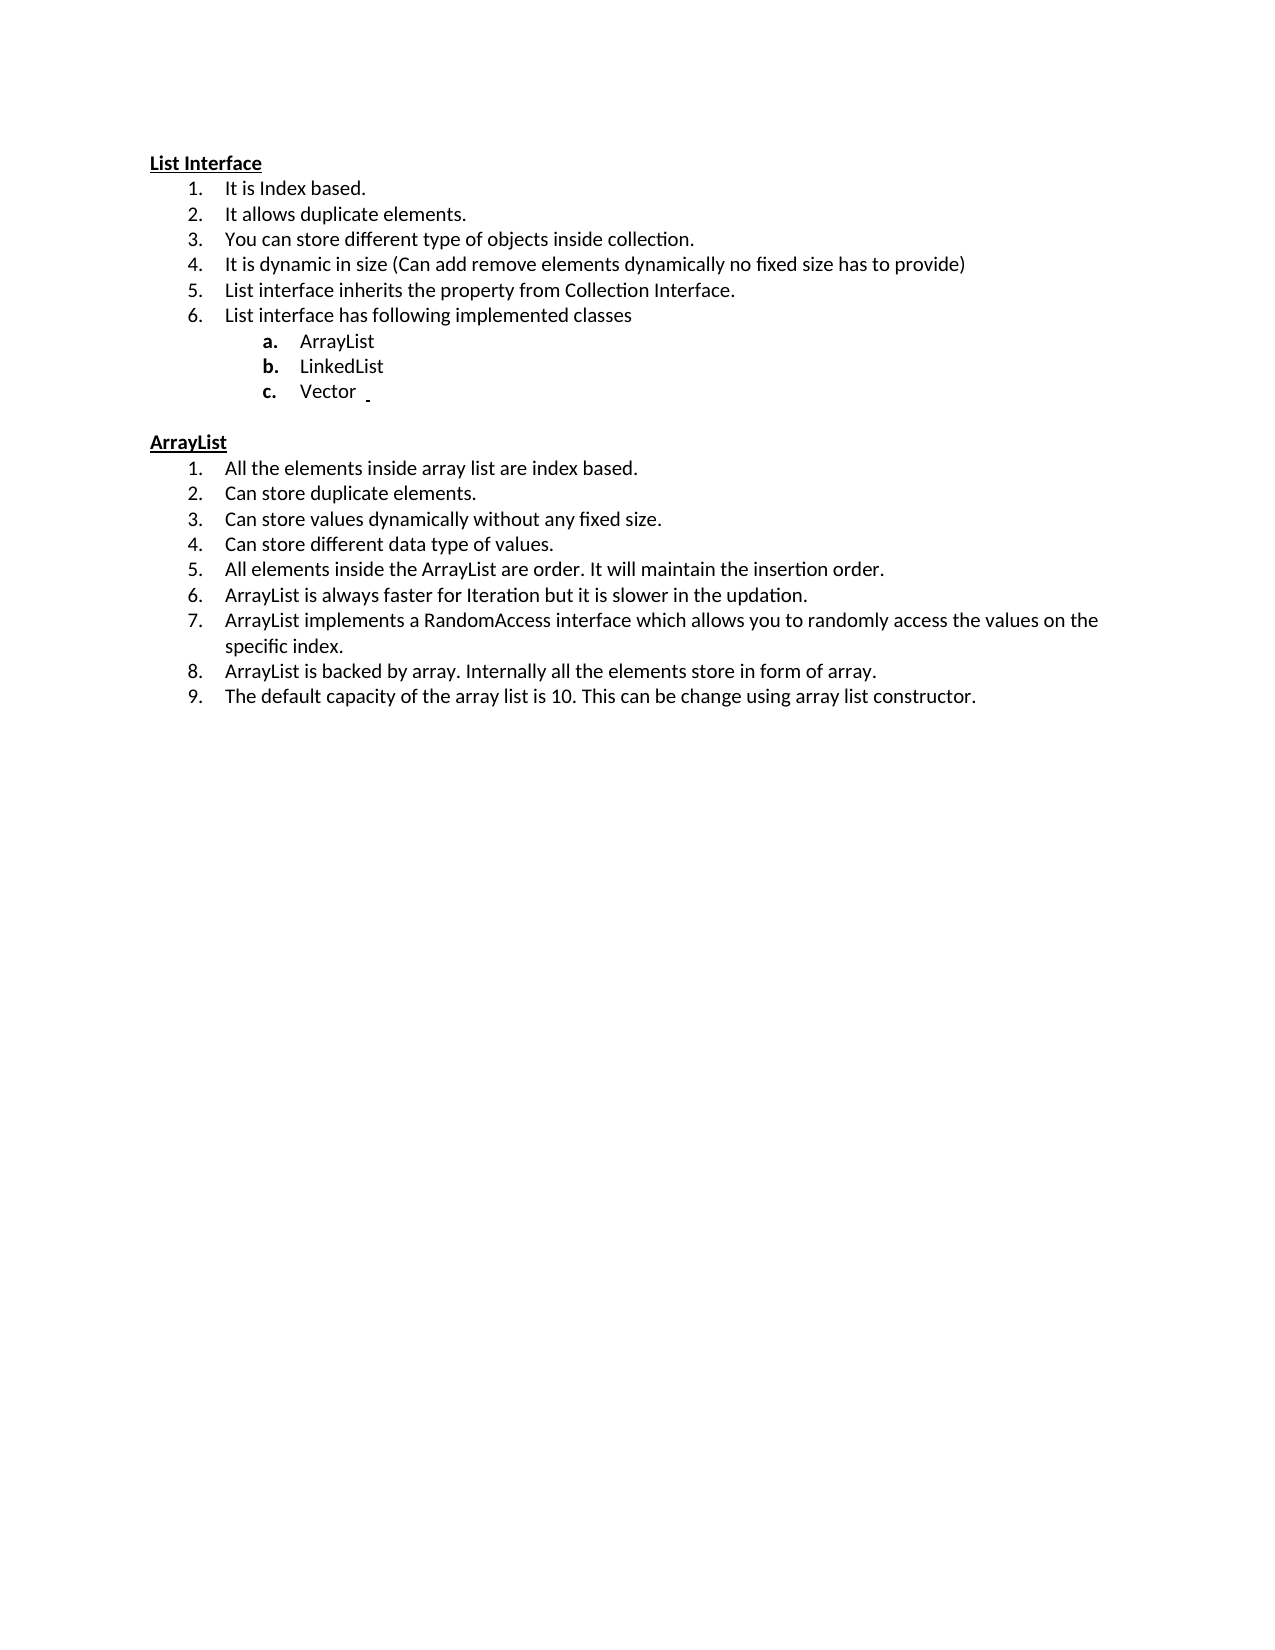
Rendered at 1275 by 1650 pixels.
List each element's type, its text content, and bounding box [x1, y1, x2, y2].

list List interface inherits the property from Collection Interface. [187, 277, 1125, 302]
list Vector [262, 379, 1125, 404]
list Can store different data type of values. [187, 531, 1125, 557]
list ArrayList is always faster for Iteration but it is slower in the updation. [187, 582, 1125, 607]
list List interface has following implemented classes [187, 302, 1125, 328]
list The default capacity of the array list is 10. This can be change using array list constructor. [187, 684, 1125, 709]
list Can store duplicate elements. [187, 480, 1125, 506]
text ArrayList [150, 429, 1125, 455]
list LinkedList [262, 353, 1125, 379]
text List Interface [150, 150, 1125, 175]
list ArrayList implements a RandomAccess interface which allows you to randomly access the values on the specific index. [187, 607, 1125, 658]
list You can store different type of objects inside collection. [187, 226, 1125, 252]
list ArrayList is backed by array. Internally all the elements store in form of array. [187, 658, 1125, 684]
list It allows duplicate elements. [187, 201, 1125, 226]
list All the elements inside array list are index based. [187, 455, 1125, 480]
list All elements inside the ArrayList are order. It will maintain the insertion order. [187, 557, 1125, 582]
list It is Index based. [187, 175, 1125, 201]
list ArrayList [262, 328, 1125, 353]
list Can store values dynamically without any fixed size. [187, 506, 1125, 531]
list It is dynamic in size (Can add remove elements dynamically no fixed size has to provide) [187, 252, 1125, 277]
